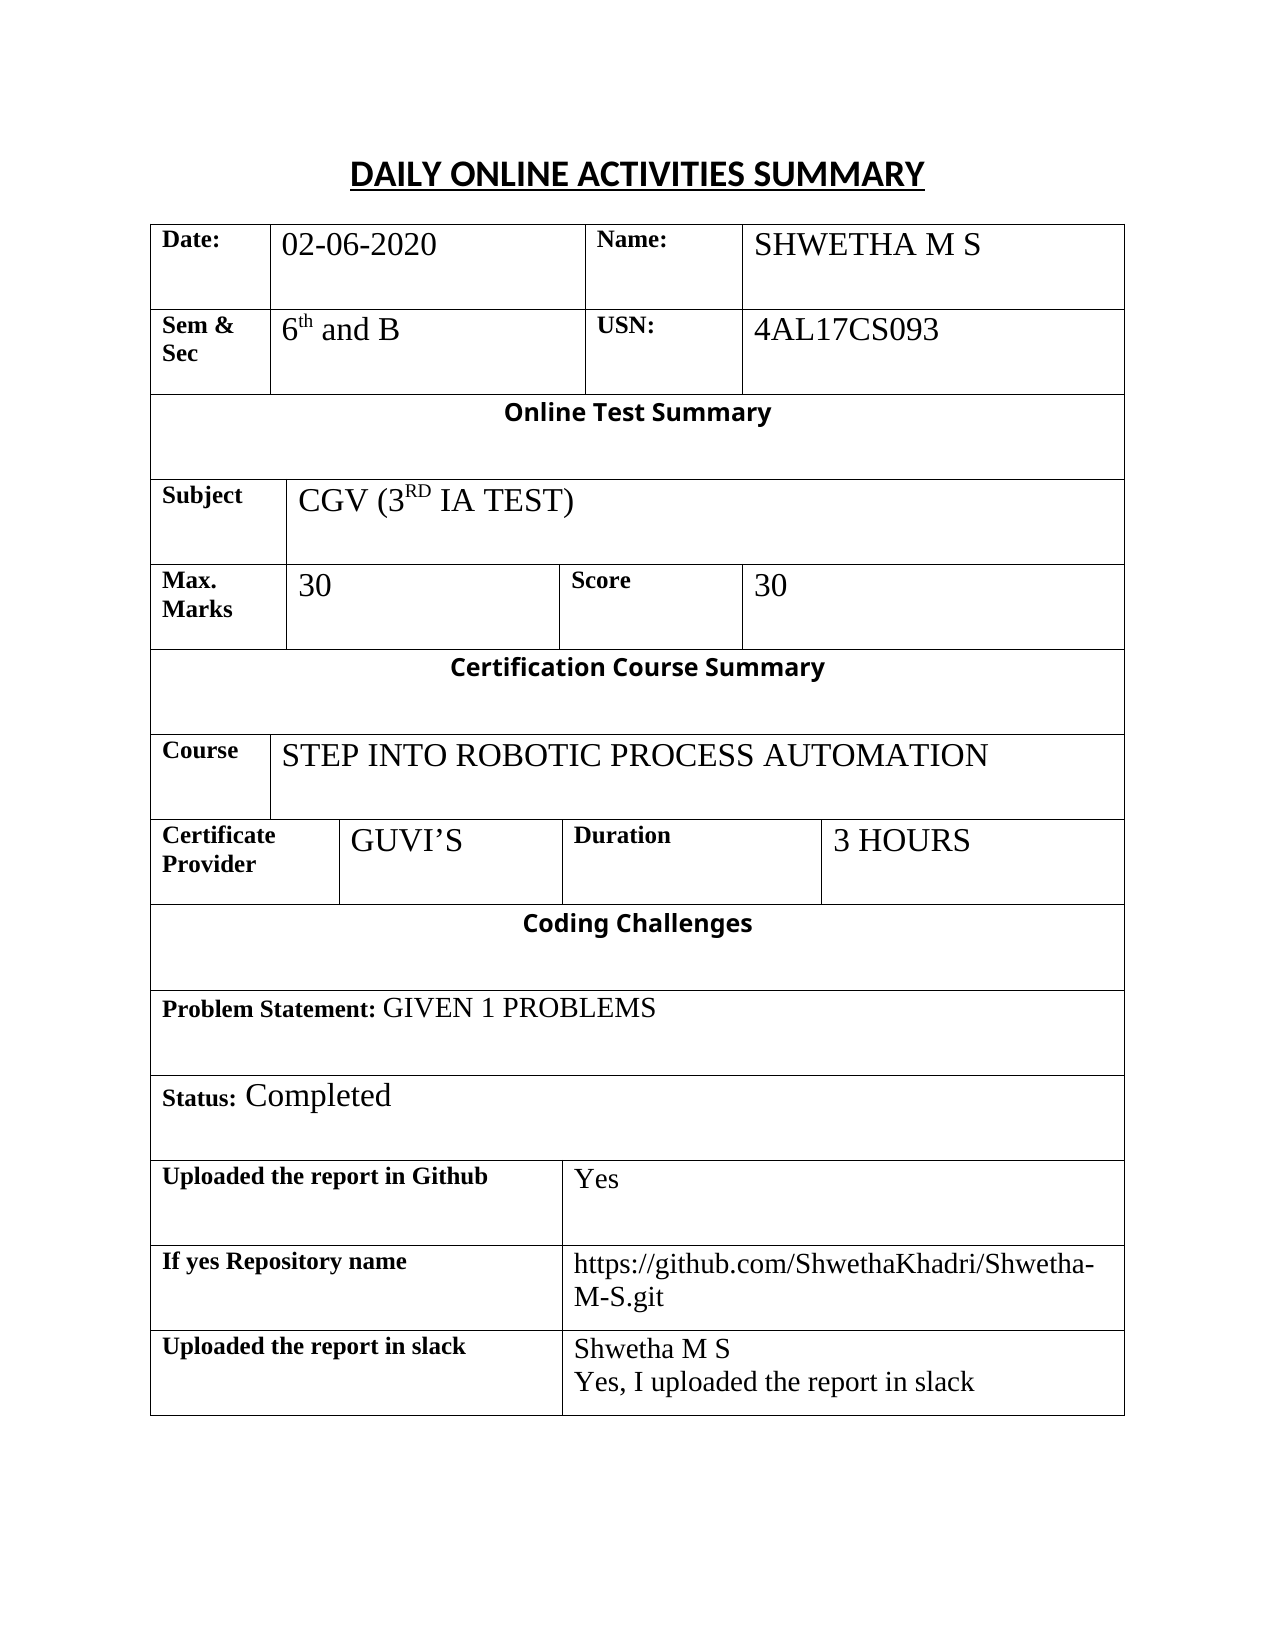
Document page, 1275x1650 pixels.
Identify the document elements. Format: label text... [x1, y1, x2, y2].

table_cell Duration [563, 820, 821, 904]
table_cell 30 [287, 565, 559, 649]
table_header SHWETHA M S [743, 225, 1124, 309]
table_cell Certification Course Summary [151, 650, 1124, 734]
table_header Date: [151, 225, 270, 309]
table_cell Certificate Provider [151, 820, 339, 904]
table_cell Shwetha M S Yes, I uploaded the report in slack [563, 1331, 1124, 1415]
table_cell Uploaded the report in Github [151, 1161, 562, 1245]
table_cell Problem Statement: GIVEN 1 PROBLEMS [151, 991, 1124, 1074]
text DAILY ONLINE ACTIVITIES SUMMARY [150, 150, 1125, 196]
table_header Name: [586, 225, 742, 309]
table_cell Yes [563, 1161, 1124, 1245]
table_cell USN: [586, 310, 742, 394]
table_cell Coding Challenges [151, 905, 1124, 989]
table_cell 6th and B [271, 310, 585, 394]
table_cell Max. Marks [151, 565, 286, 649]
table_cell 3 HOURS [822, 820, 1124, 904]
table_cell Uploaded the report in slack [151, 1331, 562, 1415]
table_cell 4AL17CS093 [743, 310, 1124, 394]
table_cell Online Test Summary [151, 395, 1124, 479]
table_cell CGV (3RD IA TEST) [287, 480, 1124, 564]
table_cell Score [560, 565, 742, 649]
table_cell Course [151, 735, 270, 819]
table_cell https://github.com/ShwethaKhadri/Shwetha-M-S.git [563, 1246, 1124, 1330]
table_cell GUVI’S [340, 820, 562, 904]
table_cell STEP INTO ROBOTIC PROCESS AUTOMATION [271, 735, 1124, 819]
table_cell Sem & Sec [151, 310, 270, 394]
table_header 02-06-2020 [271, 225, 585, 309]
table_cell If yes Repository name [151, 1246, 562, 1330]
table_cell Subject [151, 480, 286, 564]
table_cell Status: Completed [151, 1076, 1124, 1160]
table_cell 30 [743, 565, 1124, 649]
